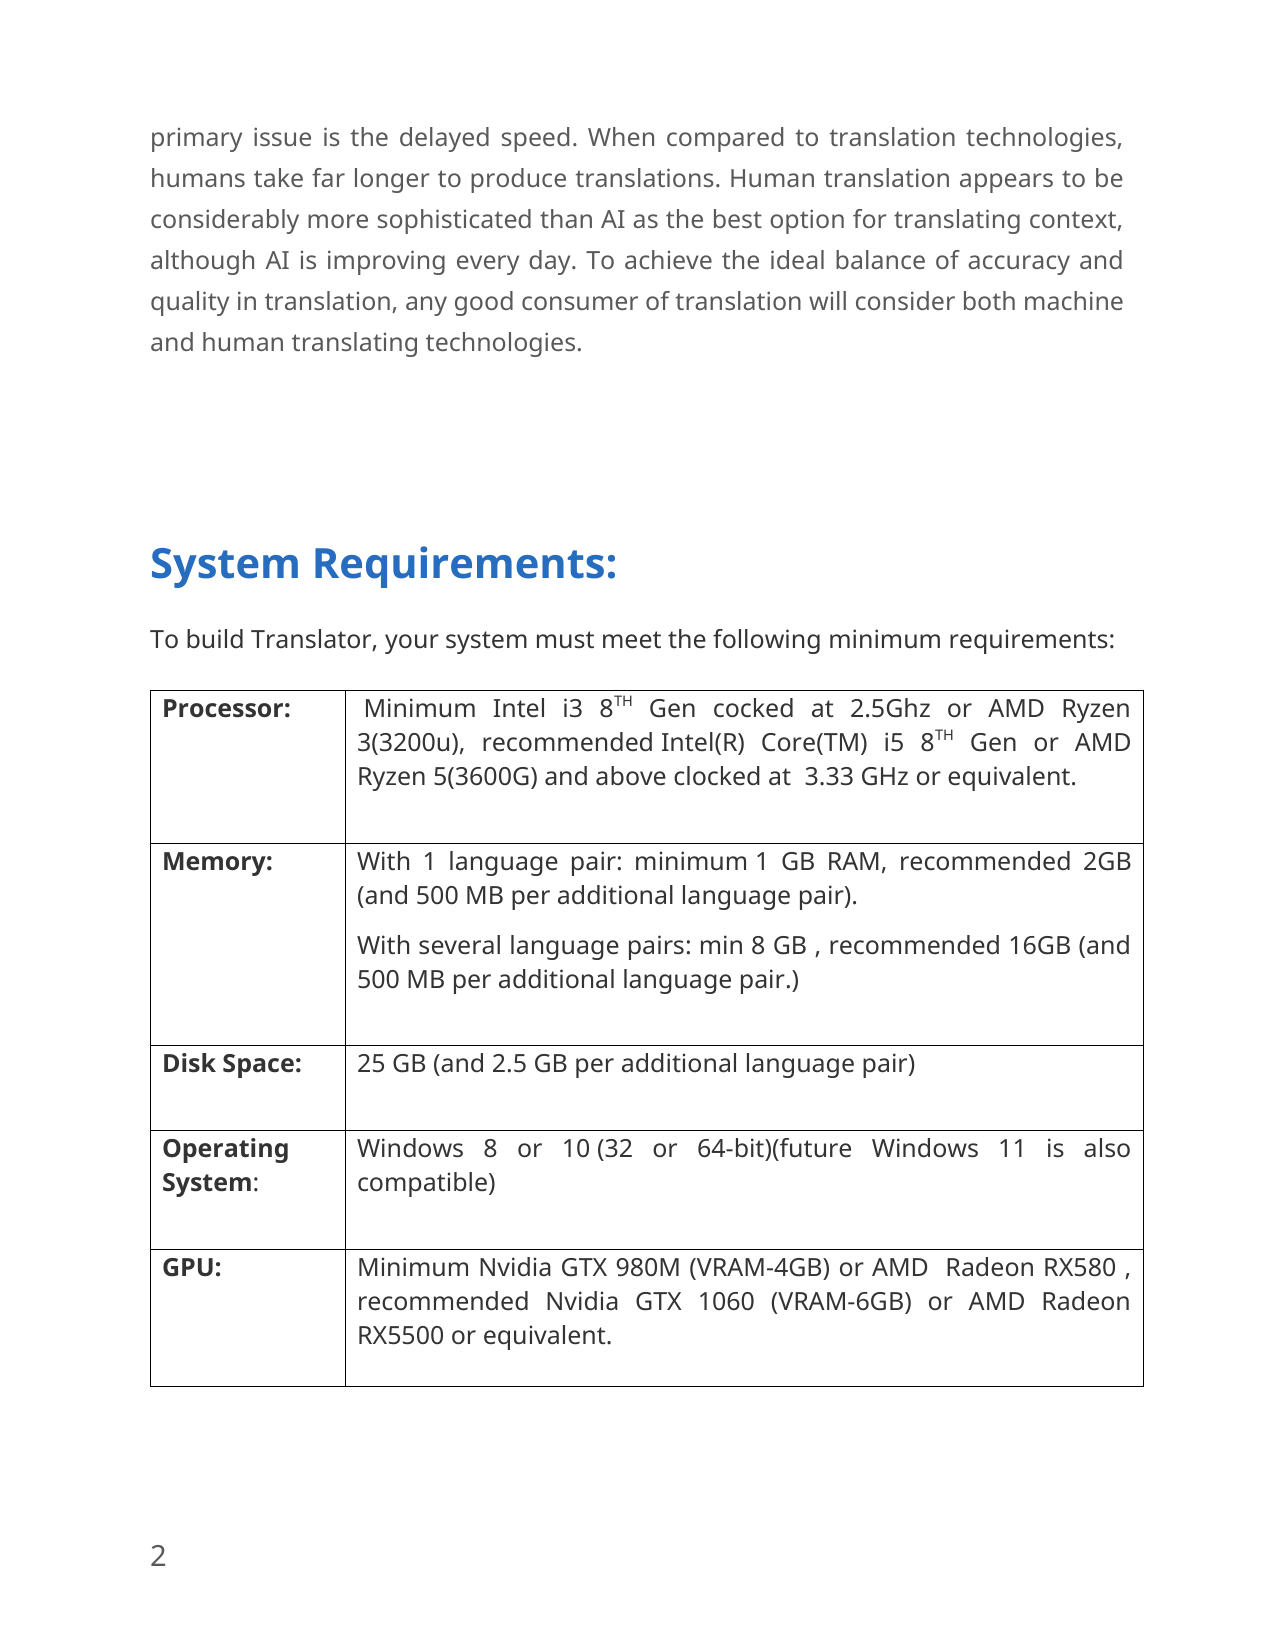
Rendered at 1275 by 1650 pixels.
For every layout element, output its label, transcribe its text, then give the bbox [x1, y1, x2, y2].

table_header Minimum Intel i3 8TH Gen cocked at 2.5Ghz or AMD Ryzen 3(3200u), recommended Intel(R) Core(TM) i5 8TH Gen or AMD Ryzen 5(3600G) and above clocked at 3.33 GHz or equivalent. [346, 691, 1143, 842]
subtitle System Requirements: [150, 533, 1125, 590]
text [150, 120, 1125, 358]
table_cell Windows 8 or 10 (32 or 64-bit)(future Windows 11 is also compatible) [346, 1131, 1143, 1249]
table_cell With 1 language pair: minimum 1 GB RAM, recommended 2GB (and 500 MB per additional language pair). With several language pairs: min 8 GB , recommended 16GB (and 500 MB per additional language pair.) [346, 844, 1143, 1045]
table_cell Memory: [151, 844, 345, 1045]
table_cell Operating System: [151, 1131, 345, 1249]
table_cell 25 GB (and 2.5 GB per additional language pair) [346, 1046, 1143, 1130]
table_cell Disk Space: [151, 1046, 345, 1130]
table_cell GPU: [151, 1250, 345, 1386]
text To build Translator, your system must meet the following minimum requirements: [150, 621, 1125, 656]
table_header Processor: [151, 691, 345, 842]
table_cell Minimum Nvidia GTX 980M (VRAM-4GB) or AMD Radeon RX580 , recommended Nvidia GTX 1060 (VRAM-6GB) or AMD Radeon RX5500 or equivalent. [346, 1250, 1143, 1386]
